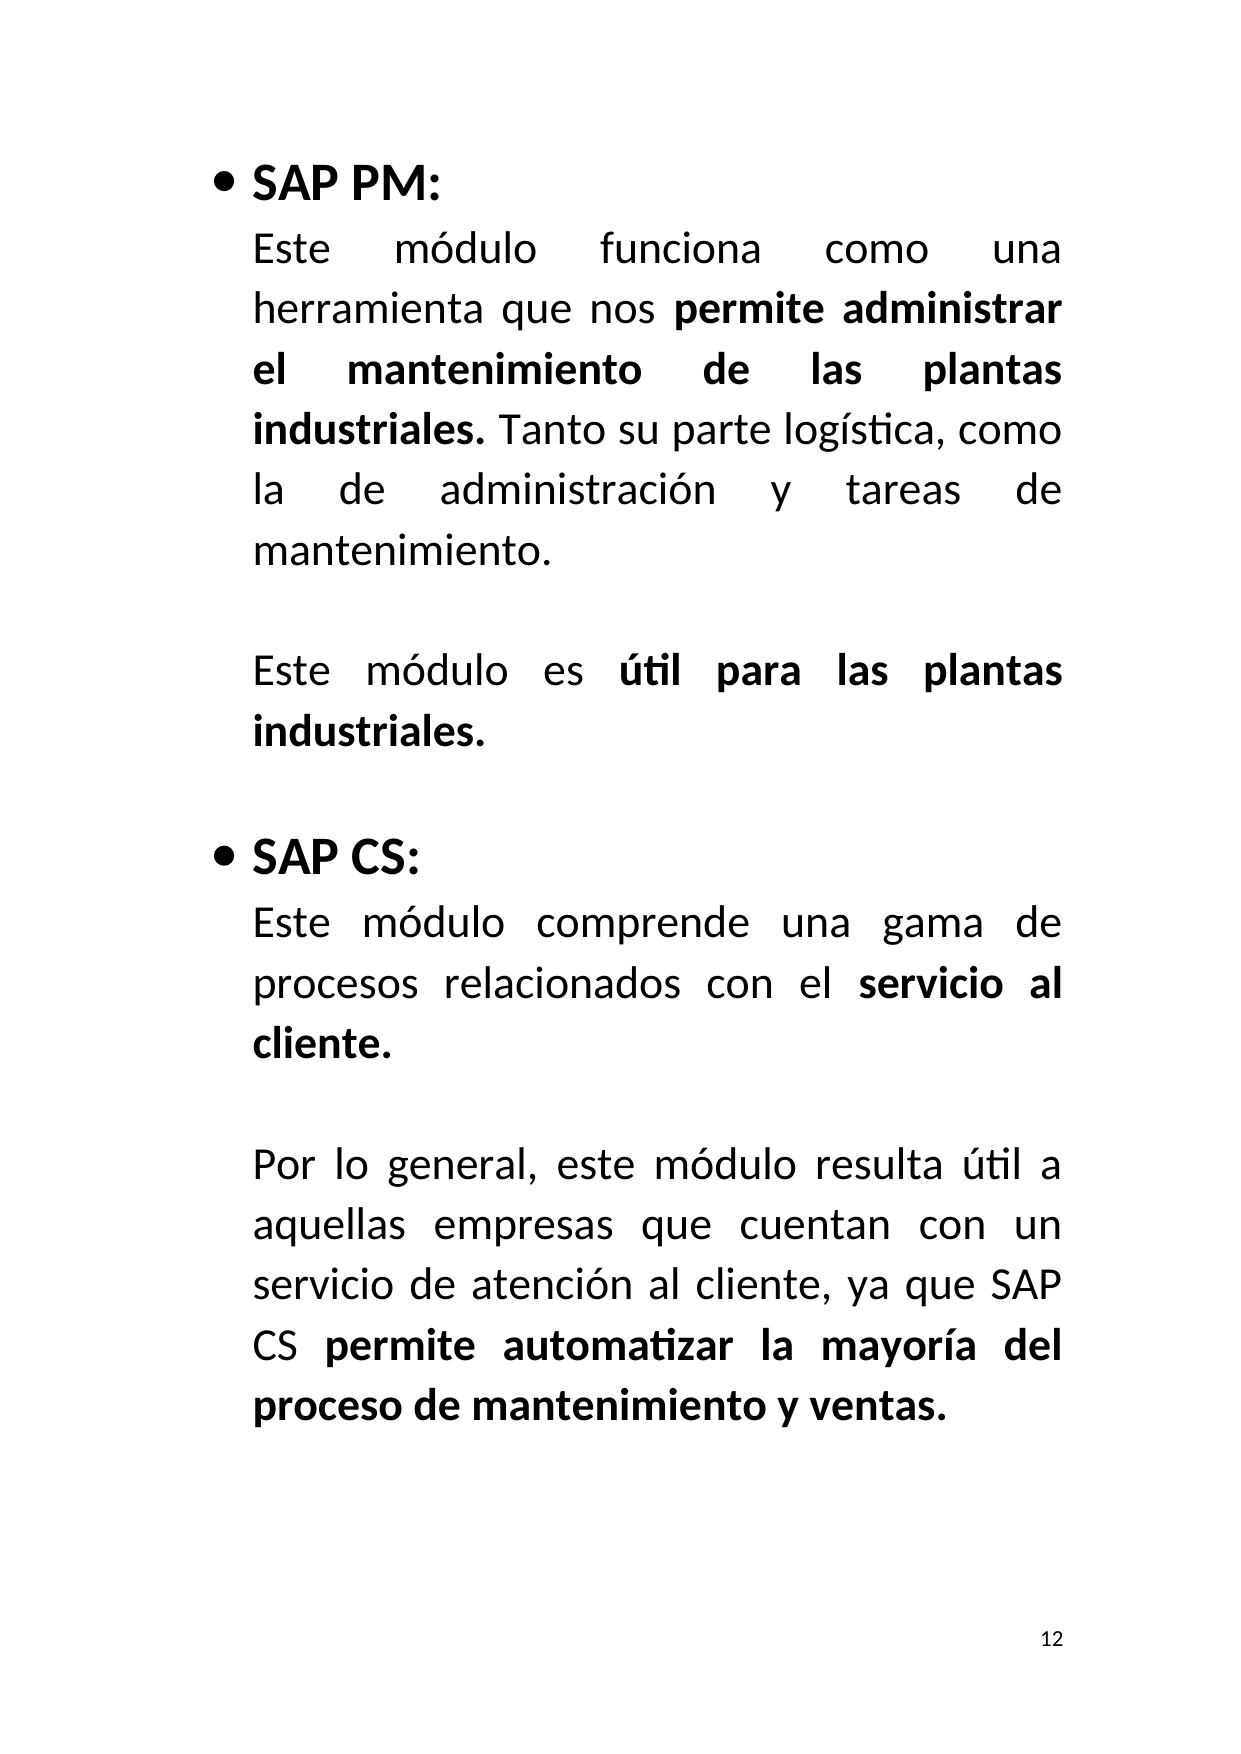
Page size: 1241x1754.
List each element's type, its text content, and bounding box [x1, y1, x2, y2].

list SAP CS: [215, 822, 1063, 888]
list Este módulo es útil para las plantas industriales. [252, 641, 1063, 757]
list Este módulo funciona como una herramienta que nos permite administrar el mantenimiento de las plantas industriales. Tanto su parte logística, como la de administración y tareas de mantenimiento. [252, 219, 1063, 576]
list SAP PM: [215, 148, 1063, 214]
list Este módulo comprende una gama de procesos relacionados con el servicio al cliente. [252, 893, 1063, 1070]
list Por lo general, este módulo resulta útil a aquellas empresas que cuentan con un servicio de atención al cliente, ya que SAP CS permite automatizar la mayoría del proceso de mantenimiento y ventas. [252, 1135, 1063, 1432]
